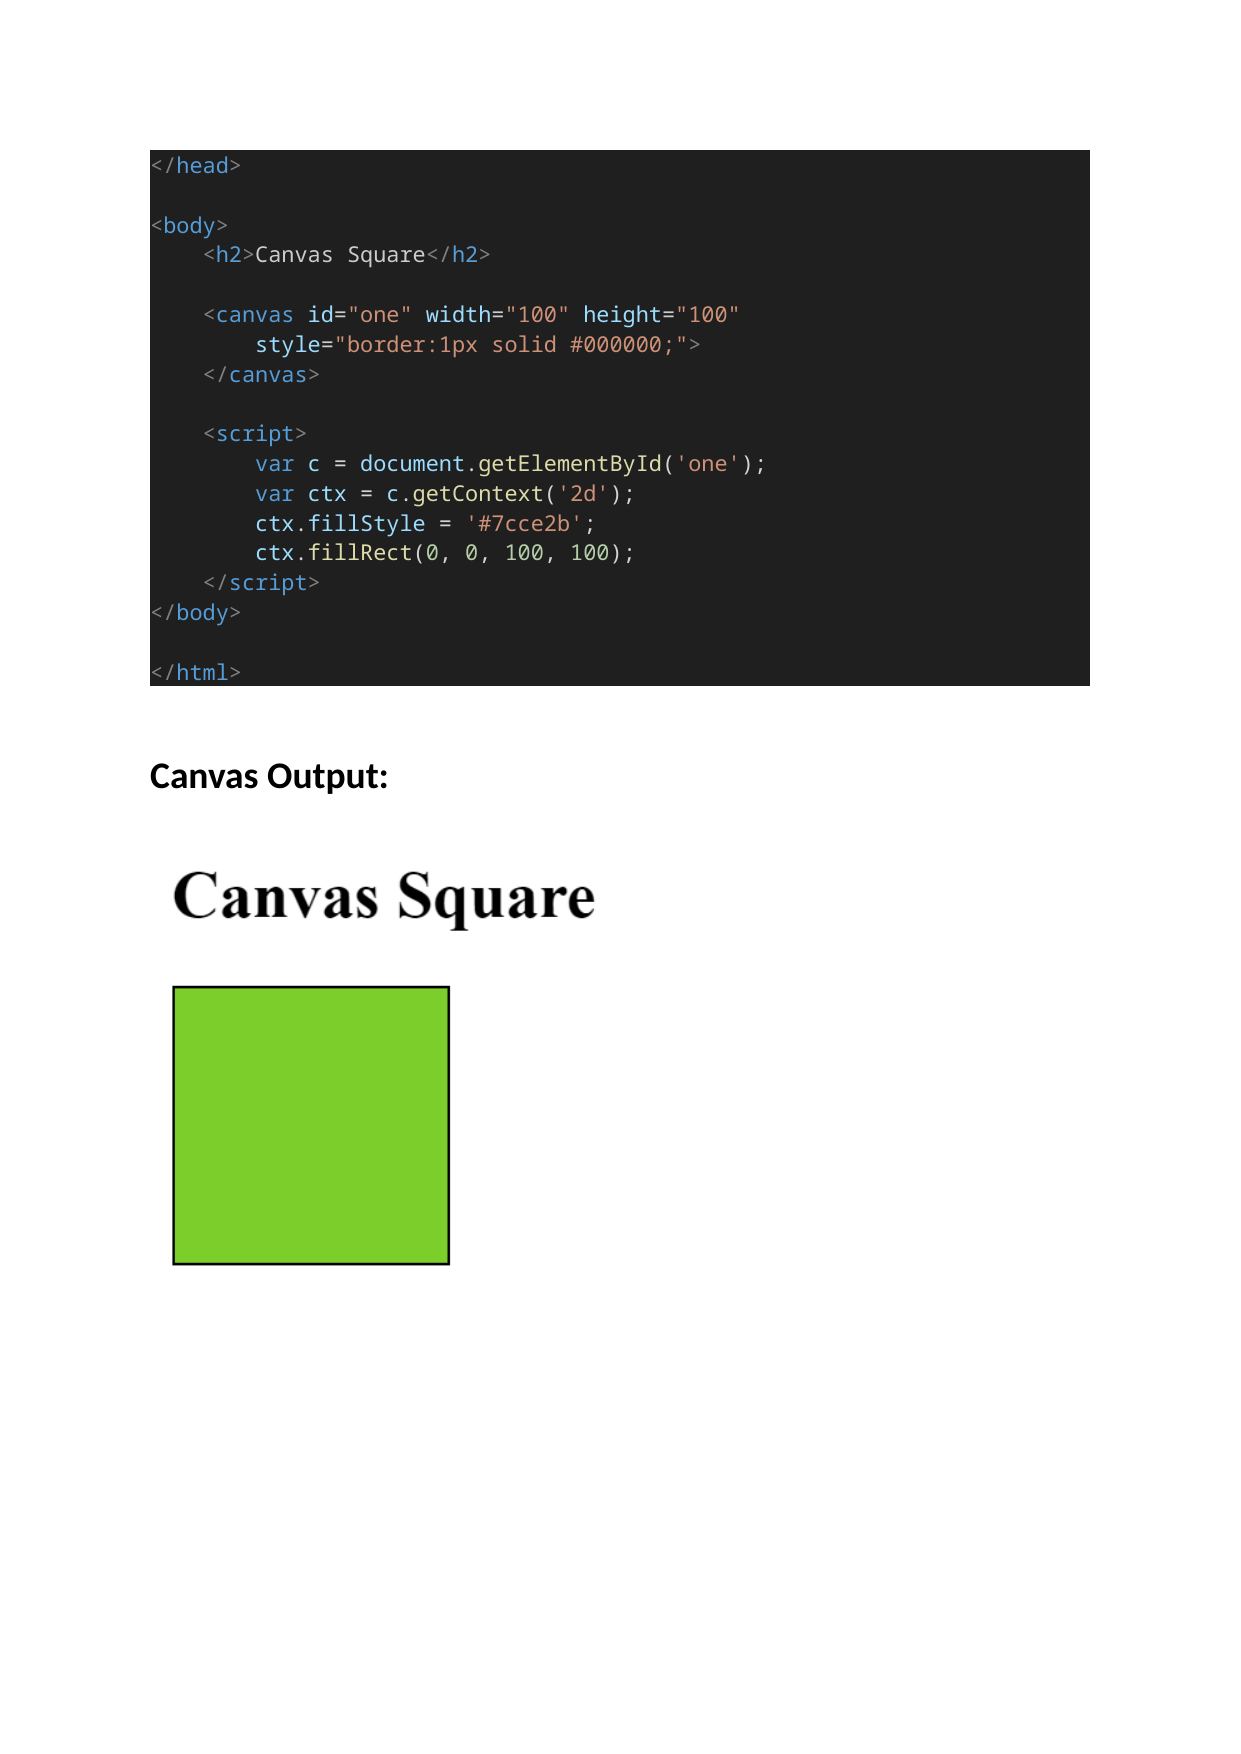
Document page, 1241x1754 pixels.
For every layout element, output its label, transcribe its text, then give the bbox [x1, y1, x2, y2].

text </body> [150, 597, 1090, 627]
picture [150, 818, 634, 1352]
text ctx.fillStyle = '#7cce2b'; [150, 507, 1090, 537]
text </canvas> [150, 358, 1090, 388]
text <body> [150, 209, 1090, 239]
text </script> [150, 567, 1090, 597]
text <canvas id="one" width="100" height="100" [150, 299, 1090, 329]
text ctx.fillRect(0, 0, 100, 100); [150, 537, 1090, 567]
text <h2>Canvas Square</h2> [150, 239, 1090, 269]
text <script> [150, 418, 1090, 448]
text var ctx = c.getContext('2d'); [150, 478, 1090, 507]
text </head> [150, 150, 1090, 180]
text </html> [150, 656, 1090, 686]
text var c = document.getElementById('one'); [150, 448, 1090, 478]
text Canvas Output: [150, 752, 1090, 798]
text style="border:1px solid #000000;"> [150, 329, 1090, 358]
